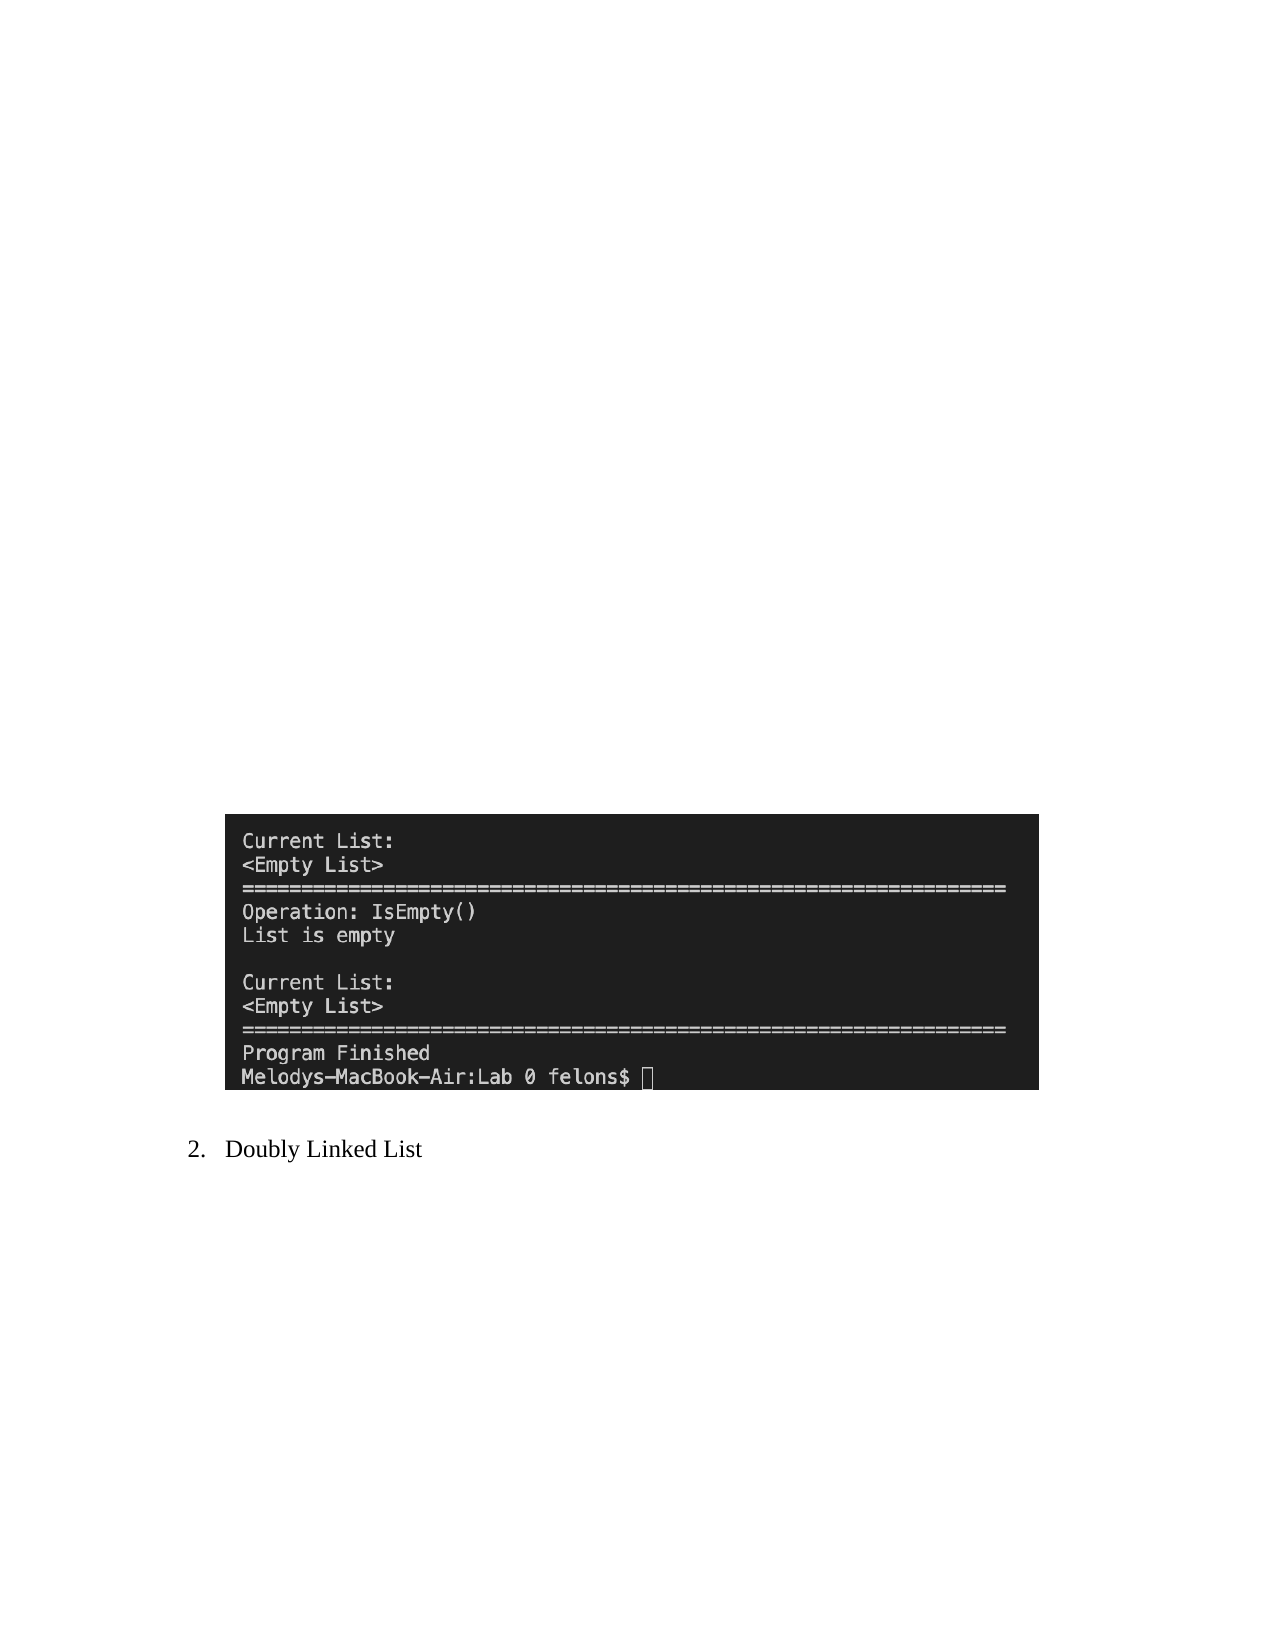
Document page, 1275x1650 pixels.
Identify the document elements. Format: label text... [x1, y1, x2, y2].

picture [225, 814, 1039, 1090]
list Doubly Linked List [187, 1134, 1125, 1163]
